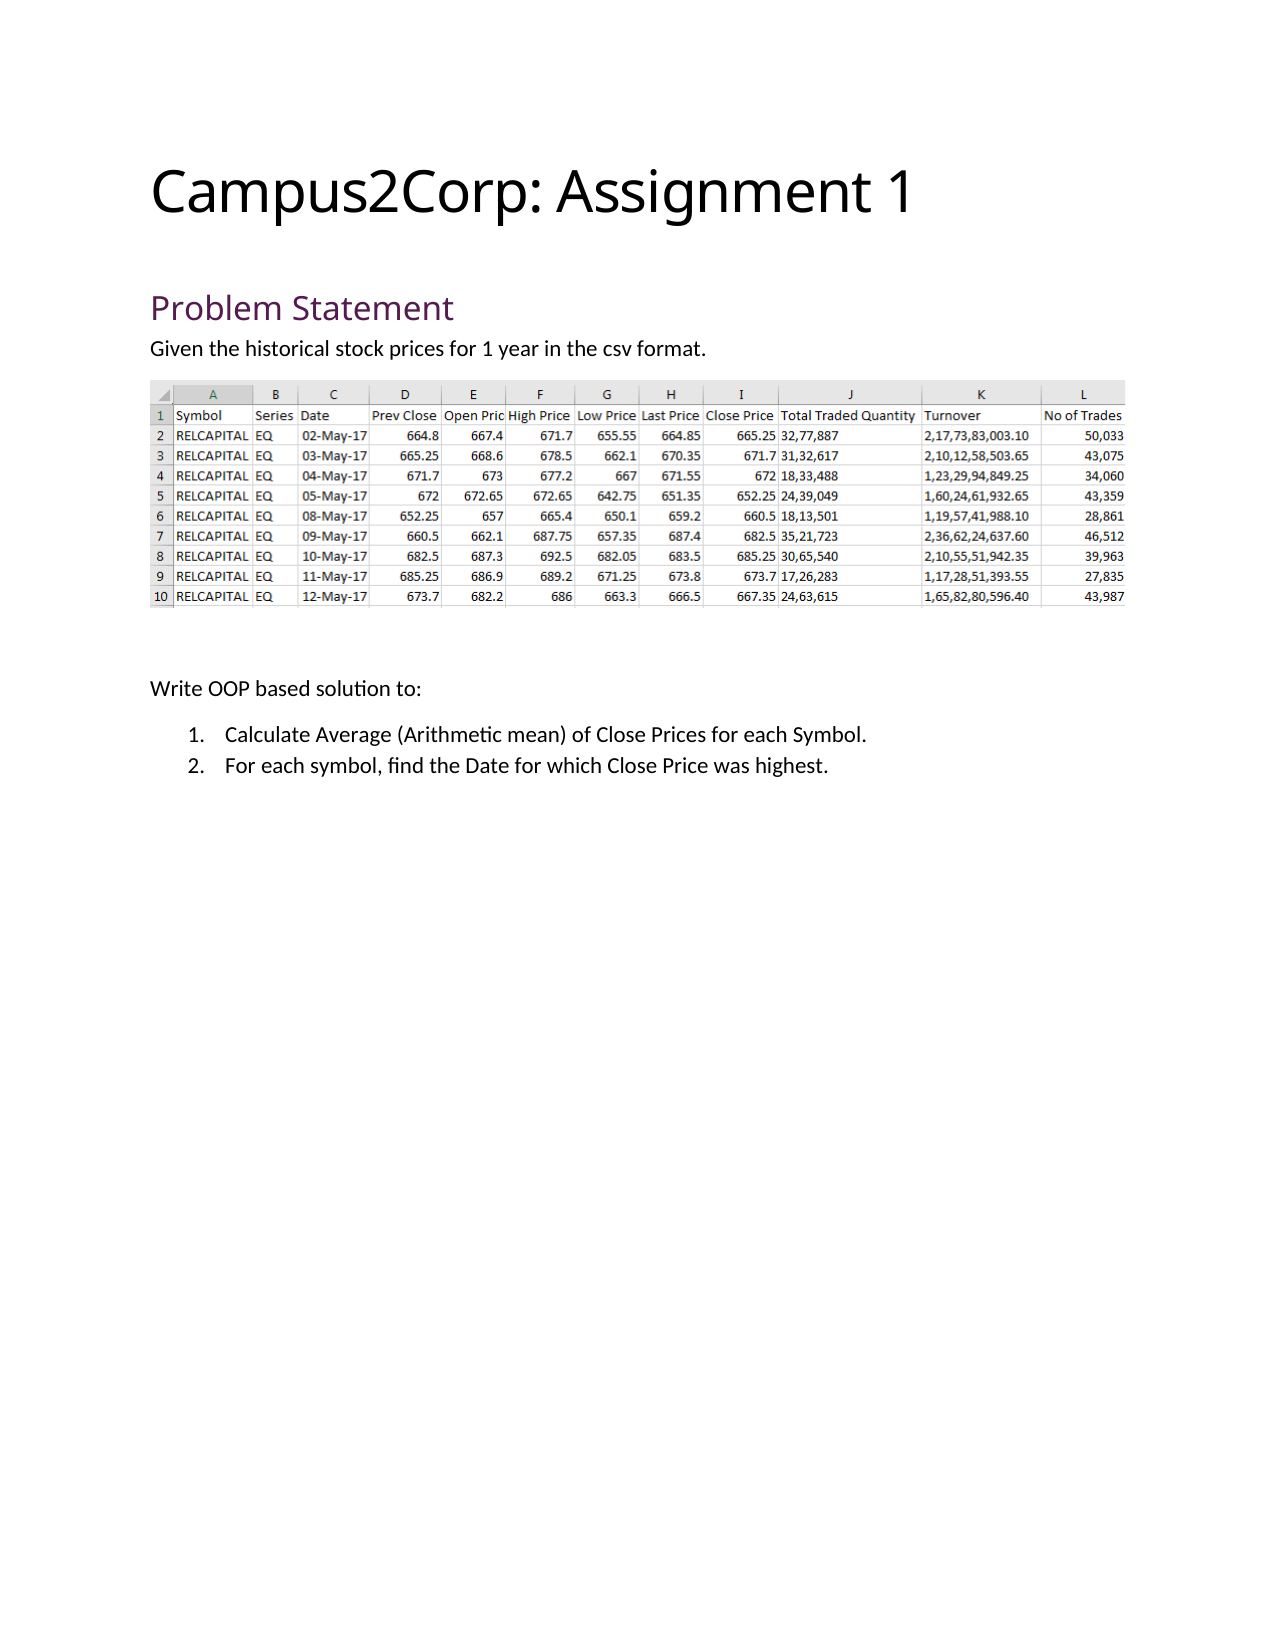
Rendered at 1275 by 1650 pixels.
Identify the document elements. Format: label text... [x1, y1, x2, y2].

text Given the historical stock prices for 1 year in the csv format. [150, 334, 1125, 362]
picture [150, 380, 1125, 608]
title Campus2Corp: Assignment 1 [150, 150, 1125, 229]
subtitle Problem Statement [150, 285, 1125, 330]
text Write OOP based solution to: [150, 674, 1125, 702]
list Calculate Average (Arithmetic mean) of Close Prices for each Symbol. [187, 721, 1125, 749]
list For each symbol, find the Date for which Close Price was highest. [187, 751, 1125, 779]
